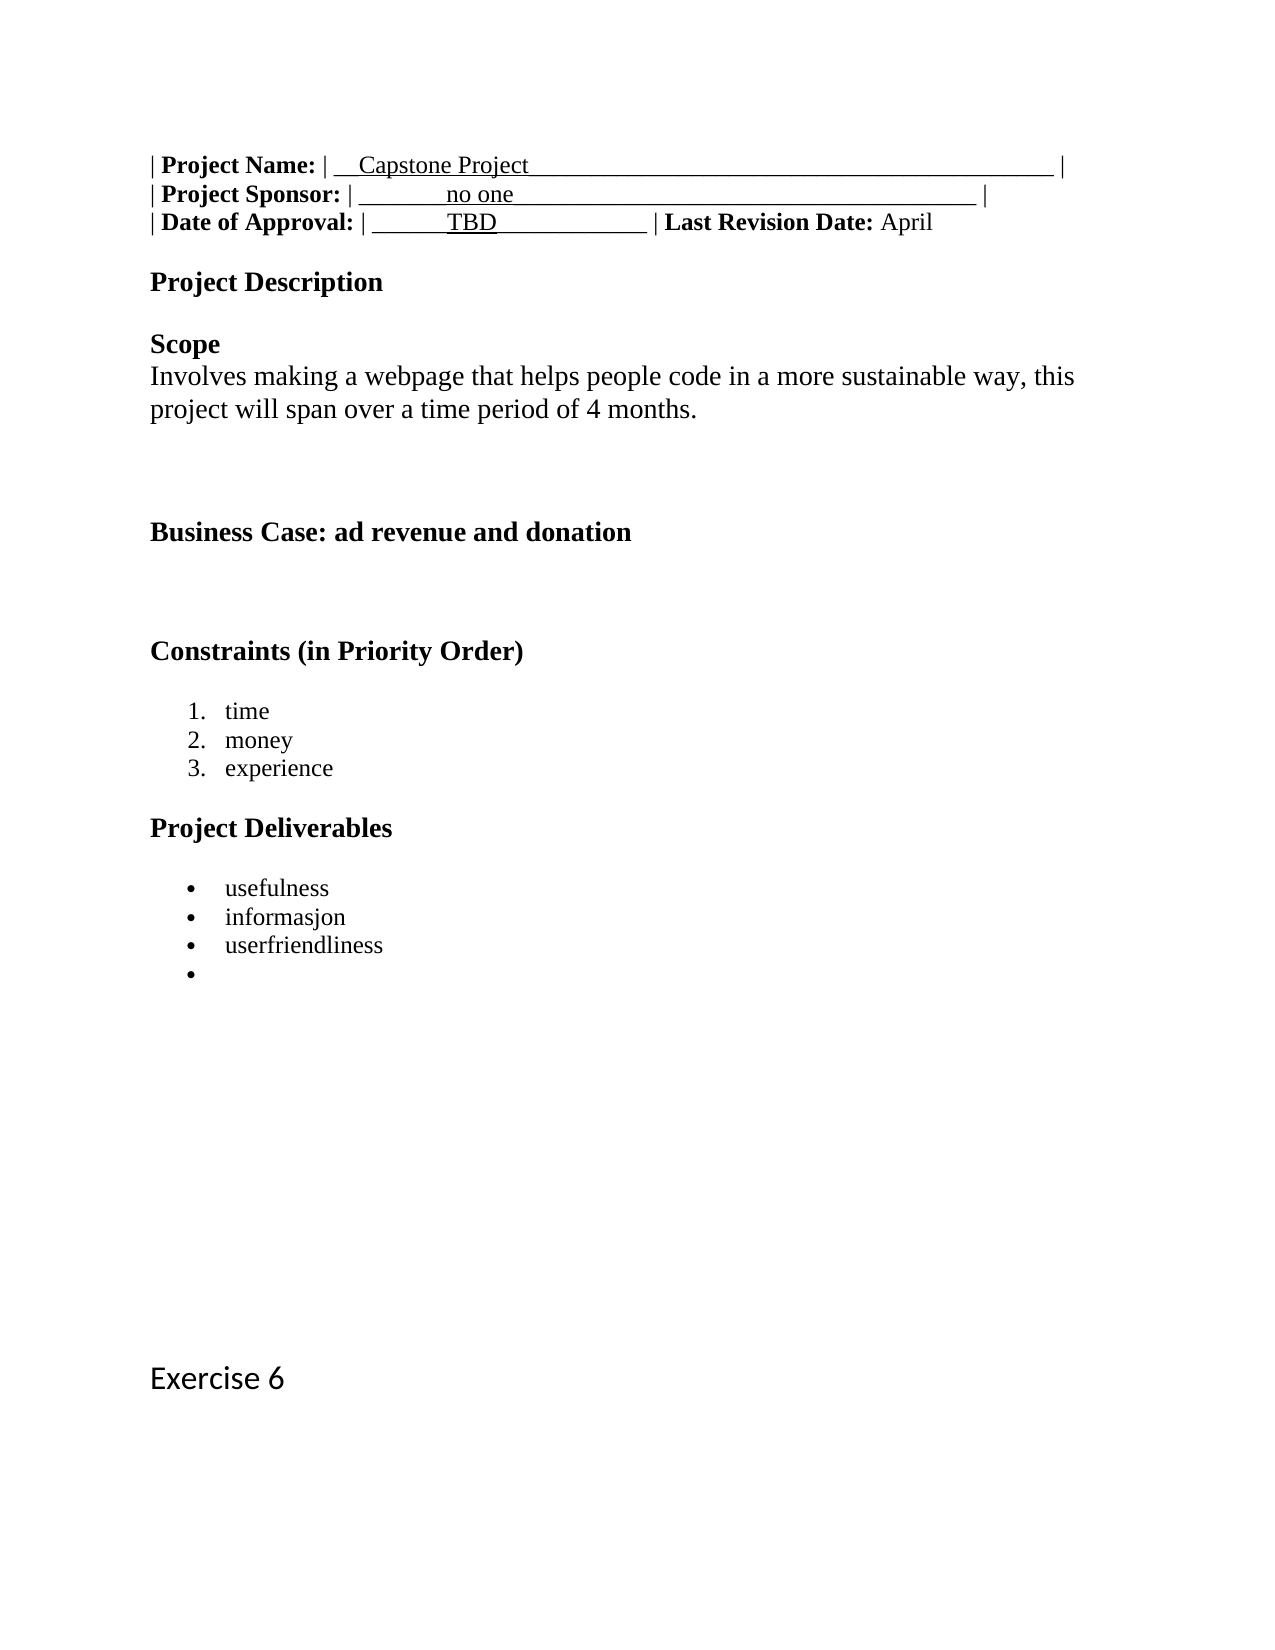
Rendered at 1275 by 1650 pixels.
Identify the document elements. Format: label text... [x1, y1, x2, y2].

list informasjon [187, 902, 1125, 930]
text Project Description [150, 265, 1125, 298]
list userfriendliness [187, 930, 1125, 959]
list money [187, 725, 1125, 753]
text Business Case: ad revenue and donation [150, 515, 1125, 547]
text Scope Involves making a webpage that helps people code in a more sustainable way, this project will span over a time period of 4 months. [150, 327, 1125, 424]
text Exercise 6 [150, 1357, 1125, 1397]
list experience [187, 753, 1125, 782]
list usefulness [187, 873, 1125, 902]
text Project Deliverables [150, 811, 1125, 844]
text Constraints (in Priority Order) [150, 634, 1125, 667]
text | Project Name: | __Capstone Project__________________________________________ | | Project Sponsor: | _______no one_____________________________________ | | Date of Approval: | ______TBD____________ | Last Revision Date: April [150, 150, 1125, 236]
list time [187, 696, 1125, 725]
